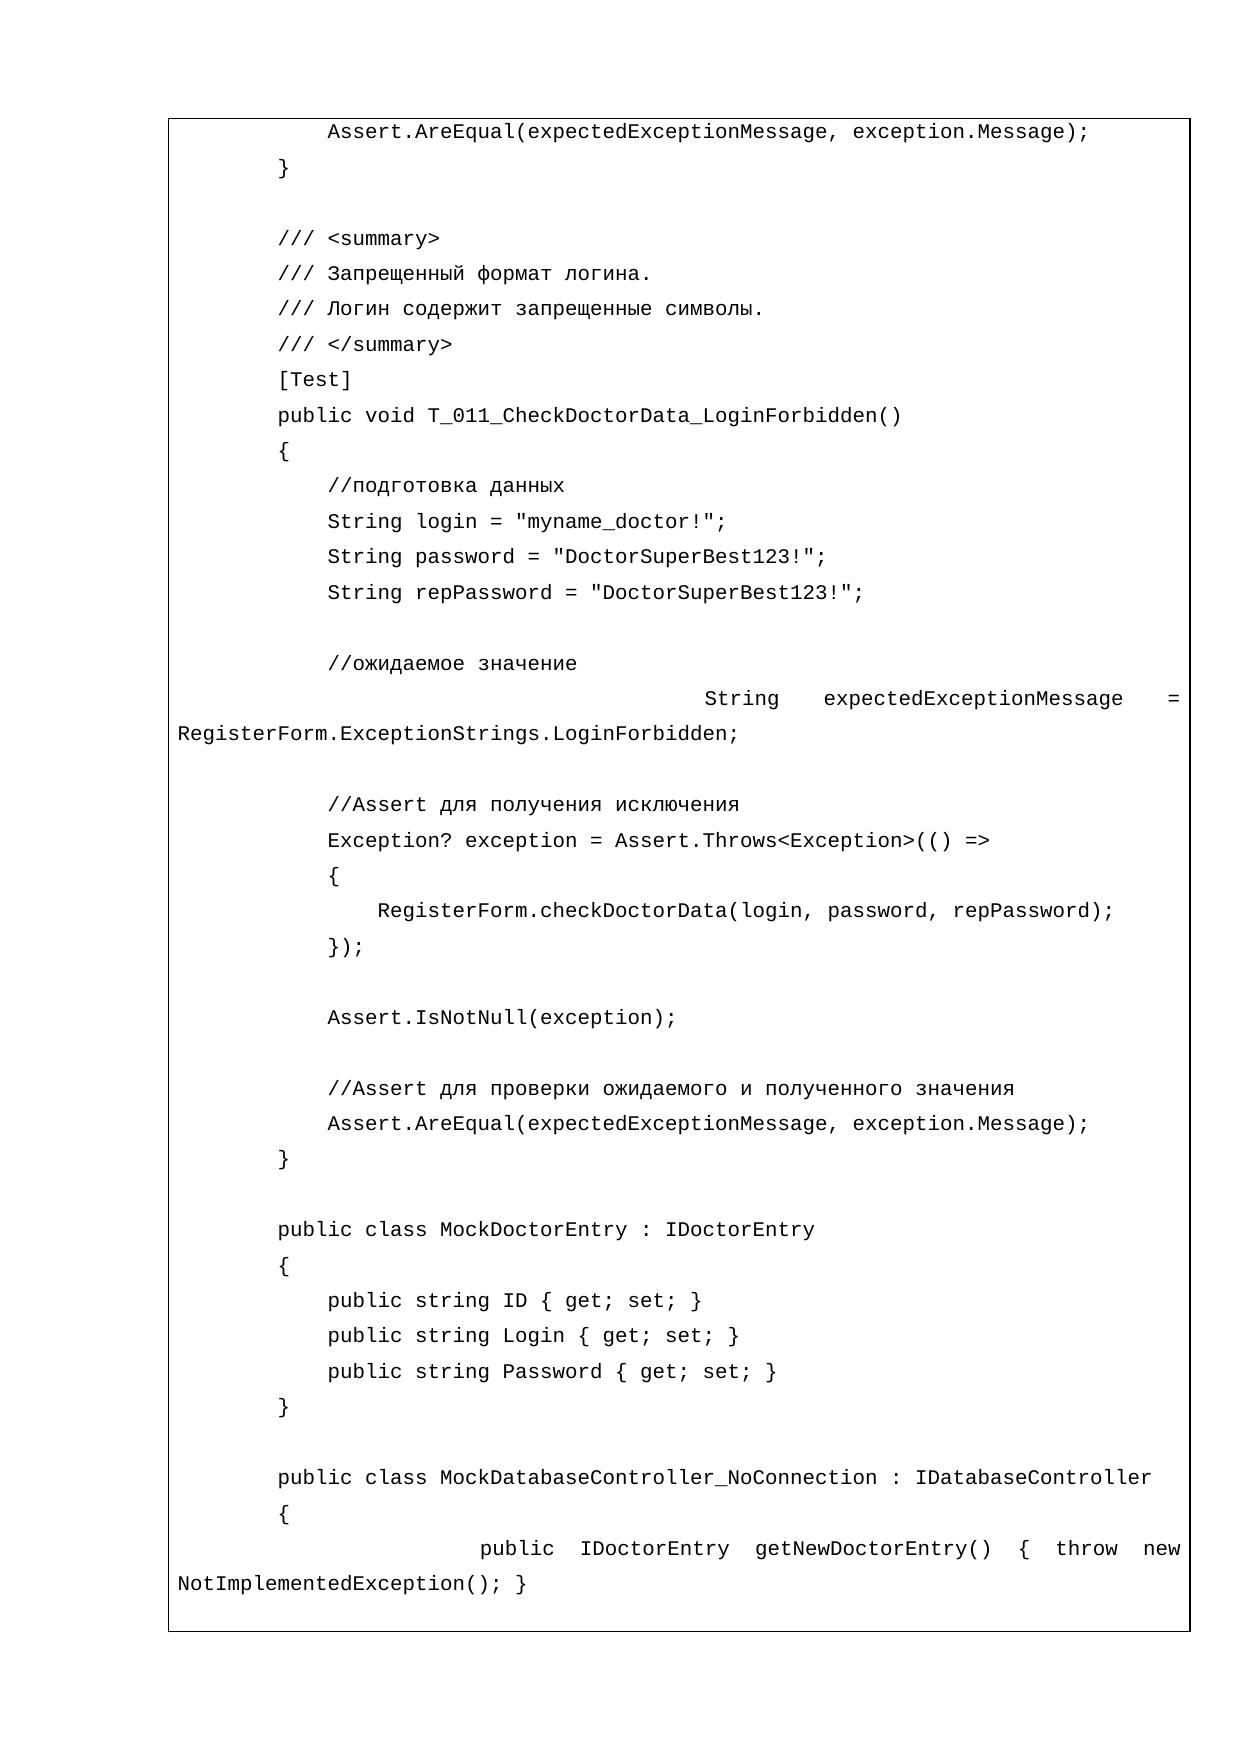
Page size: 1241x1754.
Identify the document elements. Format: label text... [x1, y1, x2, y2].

text public class MockDoctorEntry : IDoctorEntry [169, 1216, 1189, 1243]
text /// </summary> [169, 331, 1189, 357]
text //подготовка данных [169, 472, 1189, 499]
text Assert.IsNotNull(exception); [169, 1003, 1189, 1030]
text //Assert для проверки ожидаемого и полученного значения [169, 1074, 1189, 1101]
text public string Password { get; set; } [169, 1358, 1189, 1384]
text public void T_011_СheckDoctorData_LoginForbidden() [169, 401, 1189, 428]
text //ожидаемое значение [169, 649, 1189, 676]
text } [169, 153, 1189, 180]
text String repPassword = "DoctorSuperBest123!"; [169, 578, 1189, 605]
text RegisterForm.checkDoctorData(login, password, repPassword); [169, 897, 1189, 924]
text } [169, 1145, 1189, 1172]
text //Assert для получения исключения [169, 791, 1189, 818]
text { [169, 1251, 1189, 1278]
text /// Логин содержит запрещенные символы. [169, 295, 1189, 322]
text Assert.AreEqual(expectedExceptionMessage, exception.Message); [169, 1110, 1189, 1137]
text Exception? exception = Assert.Throws<Exception>(() => [169, 826, 1189, 853]
text String login = "myname_doctor!"; [169, 508, 1189, 534]
text { [169, 862, 1189, 889]
text { [169, 1499, 1189, 1526]
text /// Запрещенный формат логина. [169, 260, 1189, 287]
text [Test] [169, 366, 1189, 393]
text /// <summary> [169, 224, 1189, 251]
text public string Login { get; set; } [169, 1322, 1189, 1349]
text String password = "DoctorSuperBest123!"; [169, 543, 1189, 570]
text Assert.AreEqual(expectedExceptionMessage, exception.Message); [169, 119, 1189, 145]
text public IDoctorEntry getNewDoctorEntry() { throw new NotImplementedException(); } [169, 1535, 1189, 1597]
text public string ID { get; set; } [169, 1287, 1189, 1314]
text { [169, 437, 1189, 464]
text String expectedExceptionMessage = RegisterForm.ExceptionStrings.LoginForbidden; [169, 685, 1189, 747]
text } [169, 1393, 1189, 1420]
text public class MockDatabaseController_NoConnection : IDatabaseController [169, 1464, 1189, 1491]
text }); [169, 933, 1189, 959]
